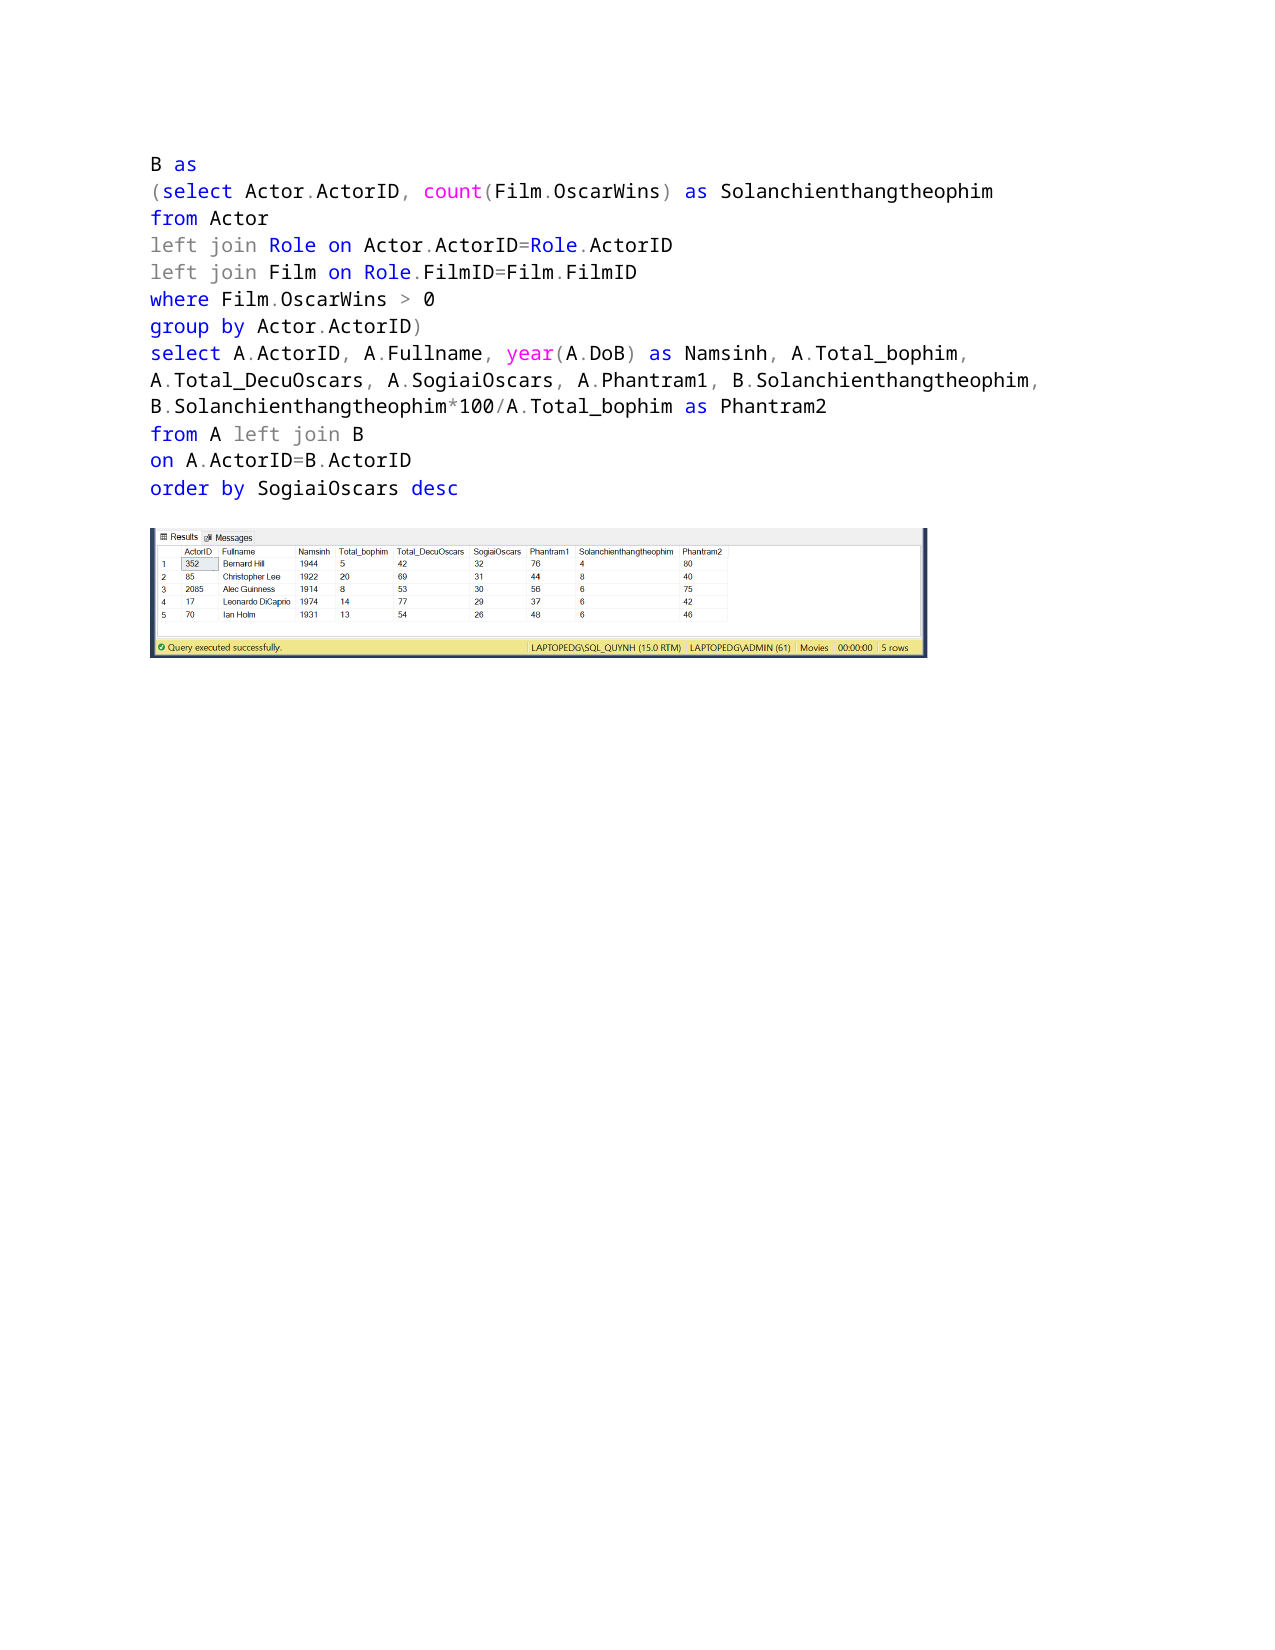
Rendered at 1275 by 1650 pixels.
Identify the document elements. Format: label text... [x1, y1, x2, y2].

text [150, 258, 1125, 285]
text on A.ActorID=B.ActorID [150, 447, 1125, 474]
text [150, 231, 1125, 258]
text (select Actor.ActorID, count(Film.OscarWins) as Solanchienthangtheophim [150, 177, 1125, 204]
text order by SogiaiOscars desc [150, 474, 1125, 501]
text select A.ActorID, A.Fullname, year(A.DoB) as Namsinh, A.Total_bophim, A.Total_DecuOscars, A.SogiaiOscars, A.Phantram1, B.Solanchienthangtheophim, [150, 339, 1125, 393]
text from Actor [150, 204, 1125, 231]
text B as [150, 150, 1125, 177]
text B.Solanchienthangtheophim*100/A.Total_bophim as Phantram2 [150, 393, 1125, 420]
picture [150, 528, 928, 658]
text from A left join B [150, 420, 1125, 447]
text where Film.OscarWins > 0 [150, 285, 1125, 312]
text group by Actor.ActorID) [150, 312, 1125, 339]
